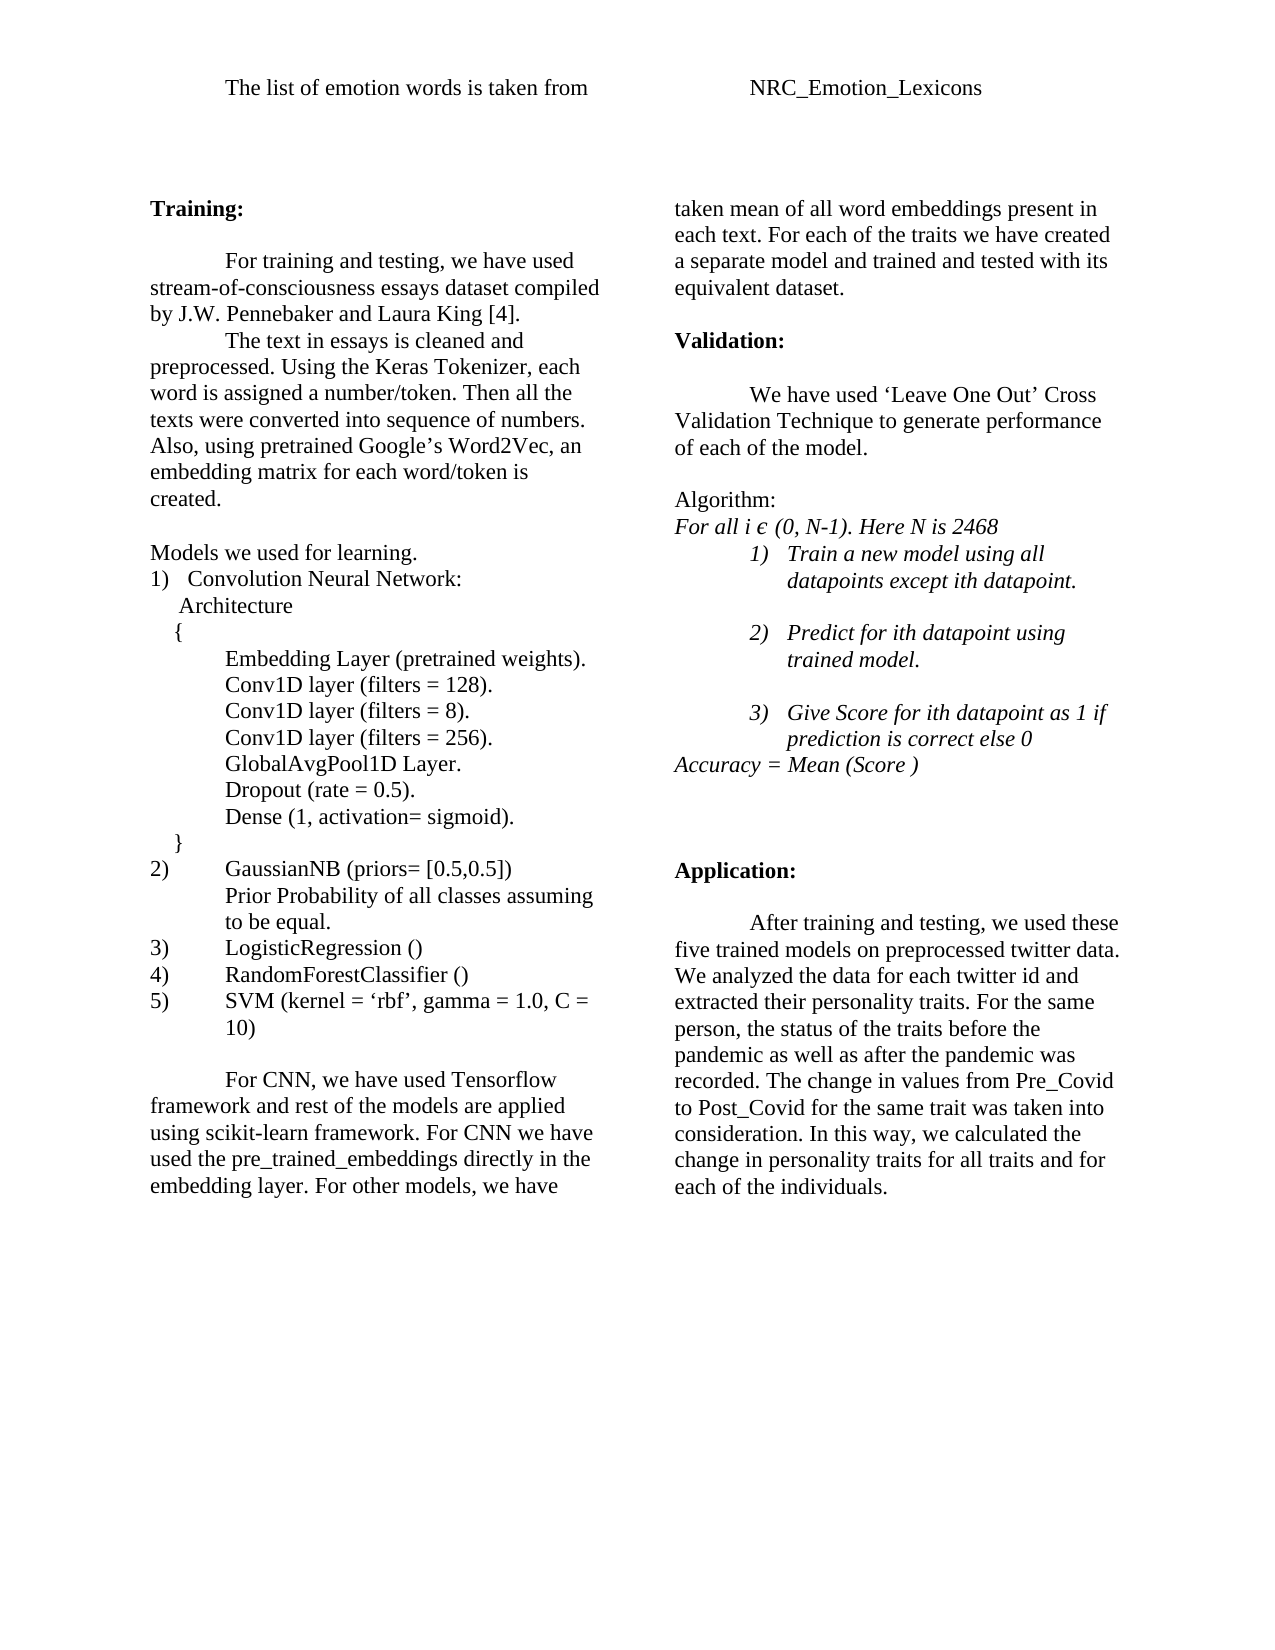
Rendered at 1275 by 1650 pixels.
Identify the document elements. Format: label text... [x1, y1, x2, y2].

text After training and testing, we used these five trained models on preprocessed twitter data. We analyzed the data for each twitter id and extracted their personality traits. For the same person, the status of the traits before the pandemic as well as after the pandemic was recorded. The change in values from Pre_Covid to Post_Covid for the same trait was taken into consideration. In this way, we calculated the change in personality traits for all traits and for each of the individuals. [674, 909, 1125, 1199]
text For training and testing, we have used stream-of-consciousness essays dataset compiled by J.W. Pennebaker and Laura King [4]. [150, 248, 601, 327]
list Predict for ith datapoint using trained model. [749, 619, 1125, 672]
text Application: [674, 857, 1125, 883]
text 3) LogisticRegression () [150, 934, 601, 961]
text For CNN, we have used Tensorflow framework and rest of the models are applied using scikit-learn framework. For CNN we have used the pre_trained_embeddings directly in the embedding layer. For other models, we have taken mean of all word embeddings present in each text. For each of the traits we have created a separate model and trained and tested with its equivalent dataset. [150, 1066, 601, 1198]
text Validation: [674, 327, 1125, 353]
text Models we used for learning. [150, 539, 601, 566]
text Embedding Layer (pretrained weights). [150, 644, 601, 671]
text Training: [150, 195, 601, 221]
text For all i (0, N-1). Here N is 2468 [674, 513, 1125, 540]
list Give Score for ith datapoint as 1 if prediction is correct else 0 [749, 698, 1125, 751]
list Train a new model using all datapoints except ith datapoint. [749, 540, 1125, 593]
text 5) SVM (kernel = ‘rbf’, gamma = 1.0, C = 10) [150, 987, 601, 1040]
text Conv1D layer (filters = 256). [150, 724, 601, 750]
list Then we removed those tweets which does not contain any emotion words. The list of emotion words is taken from NRC_Emotion_Lexicons [187, 74, 601, 100]
text Prior Probability of all classes assuming to be equal. [225, 882, 601, 934]
text Conv1D layer (filters = 128). [150, 671, 601, 697]
text The text in essays is cleaned and preprocessed. Using the Keras Tokenizer, each word is assigned a number/token. Then all the texts were converted into sequence of numbers. Also, using pretrained Google’s Word2Vec, an embedding matrix for each word/token is created. [150, 327, 601, 511]
text } [150, 829, 601, 855]
list Convolution Neural Network: [150, 566, 601, 592]
text 2) GaussianNB (priors= [0.5,0.5]) [150, 855, 601, 882]
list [712, 74, 1125, 100]
text Conv1D layer (filters = 8). [150, 697, 601, 724]
text { [150, 618, 601, 644]
text Architecture [150, 592, 601, 618]
text Dense (1, activation= sigmoid). [150, 803, 601, 829]
text For CNN, we have used Tensorflow framework and rest of the models are applied using scikit-learn framework. For CNN we have used the pre_trained_embeddings directly in the embedding layer. For other models, we have taken mean of all word embeddings present in each text. For each of the traits we have created a separate model and trained and tested with its equivalent dataset. [674, 195, 1125, 300]
text GlobalAvgPool1D Layer. [150, 750, 601, 776]
text Algorithm: [674, 486, 1125, 513]
text 4) RandomForestClassifier () [150, 961, 601, 987]
text We have used ‘Leave One Out’ Cross Validation Technique to generate performance of each of the model. [674, 381, 1125, 460]
text Accuracy = Mean (Score ) [674, 751, 1125, 778]
text Dropout (rate = 0.5). [150, 776, 601, 803]
